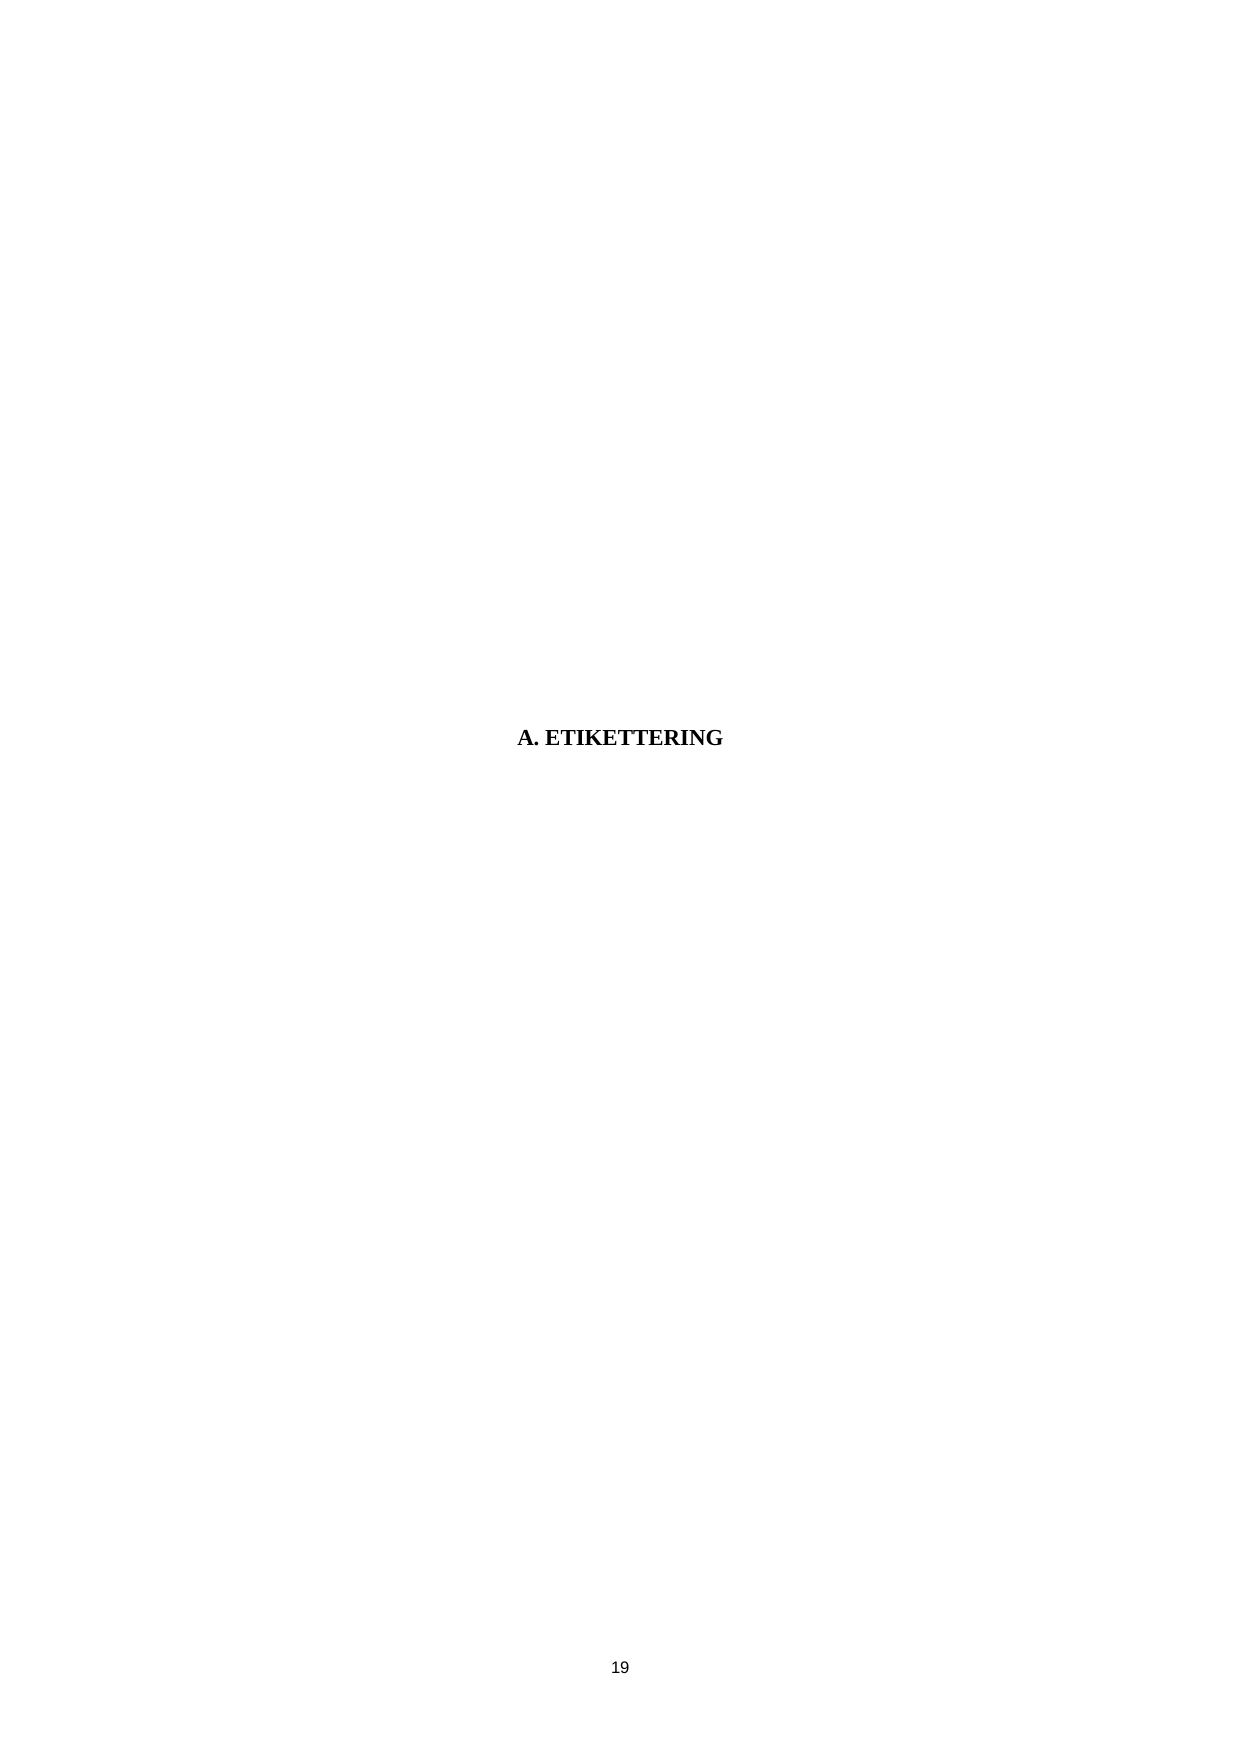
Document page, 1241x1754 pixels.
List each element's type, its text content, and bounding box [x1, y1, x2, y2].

text A. ETIKETTERING [148, 724, 1092, 751]
